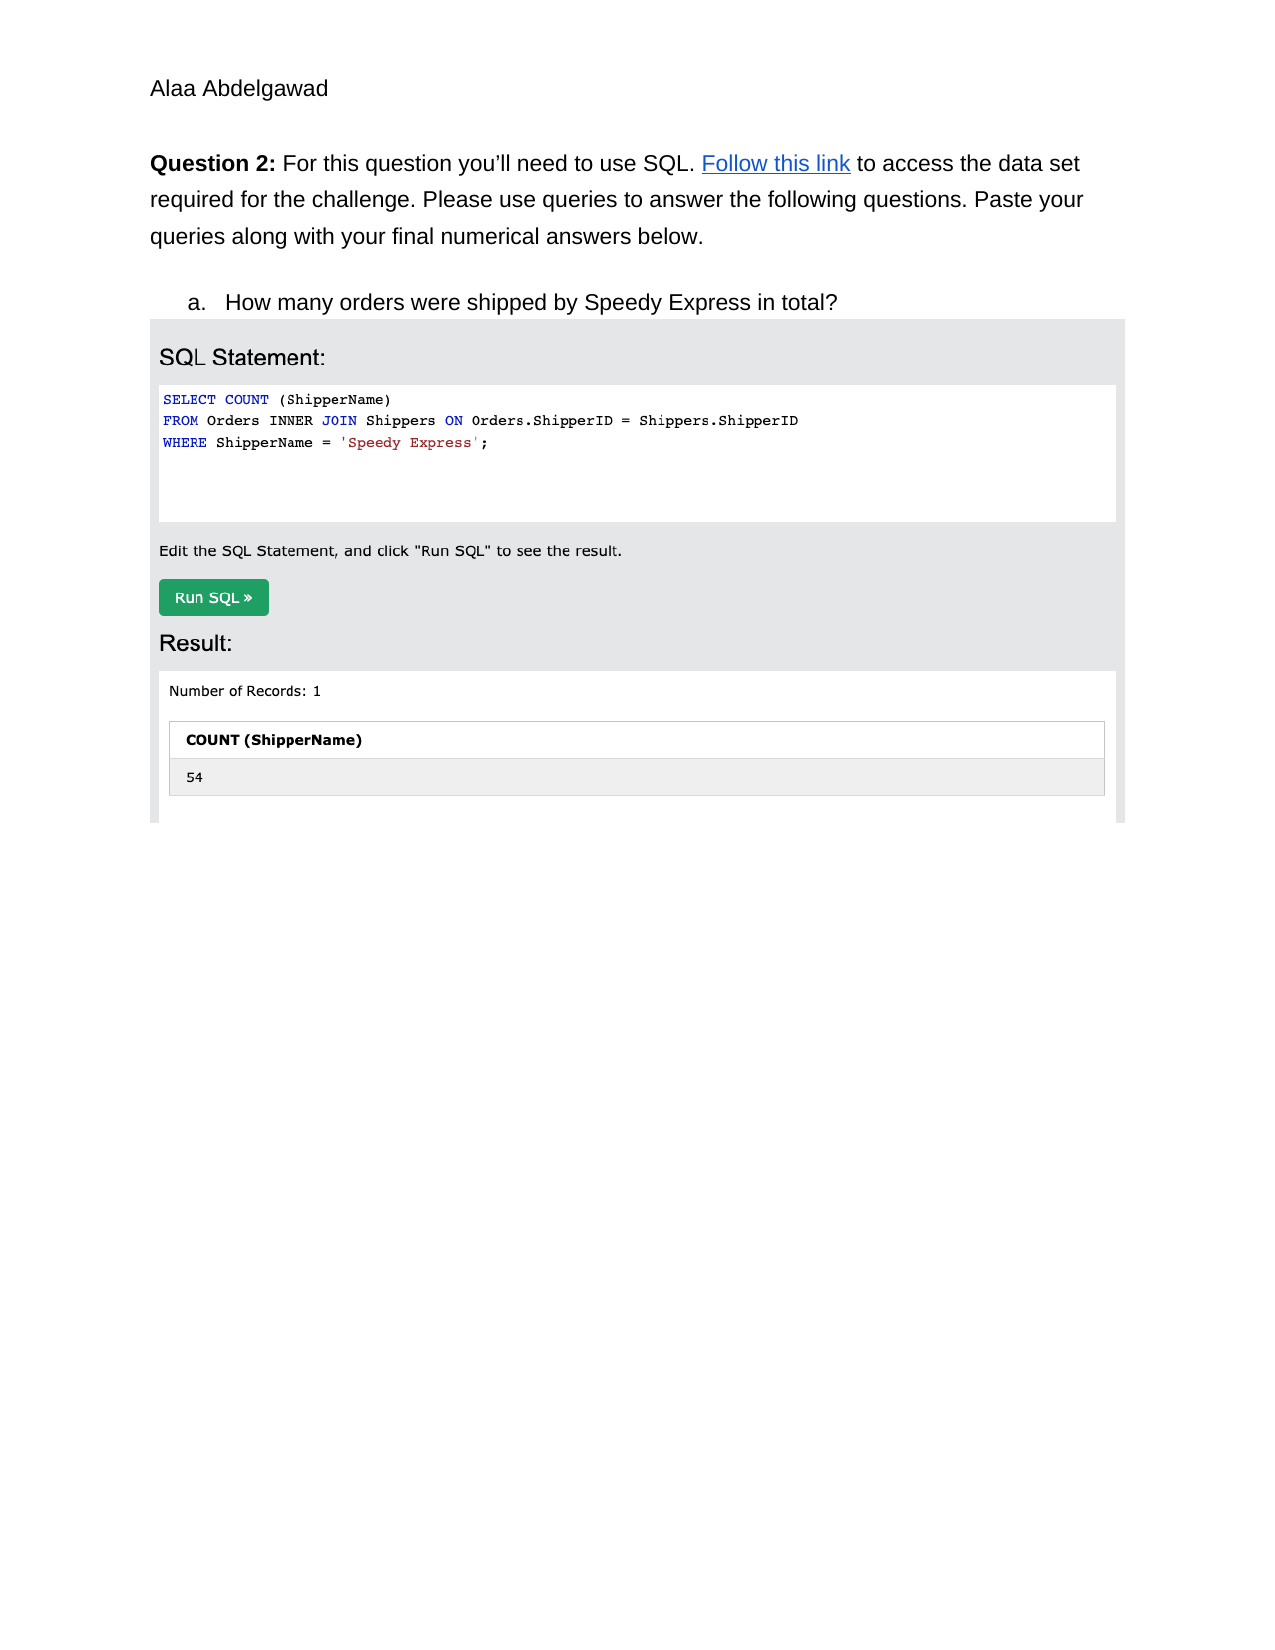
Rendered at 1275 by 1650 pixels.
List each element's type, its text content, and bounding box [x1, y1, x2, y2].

picture [150, 319, 1125, 823]
list How many orders were shipped by Speedy Express in total? [187, 289, 1125, 316]
text Question 2: For this question you’ll need to use SQL. Follow this link to access the data set required for the challenge. Please use queries to answer the following questions. Paste your queries along with your final numerical answers below. [150, 150, 1125, 249]
